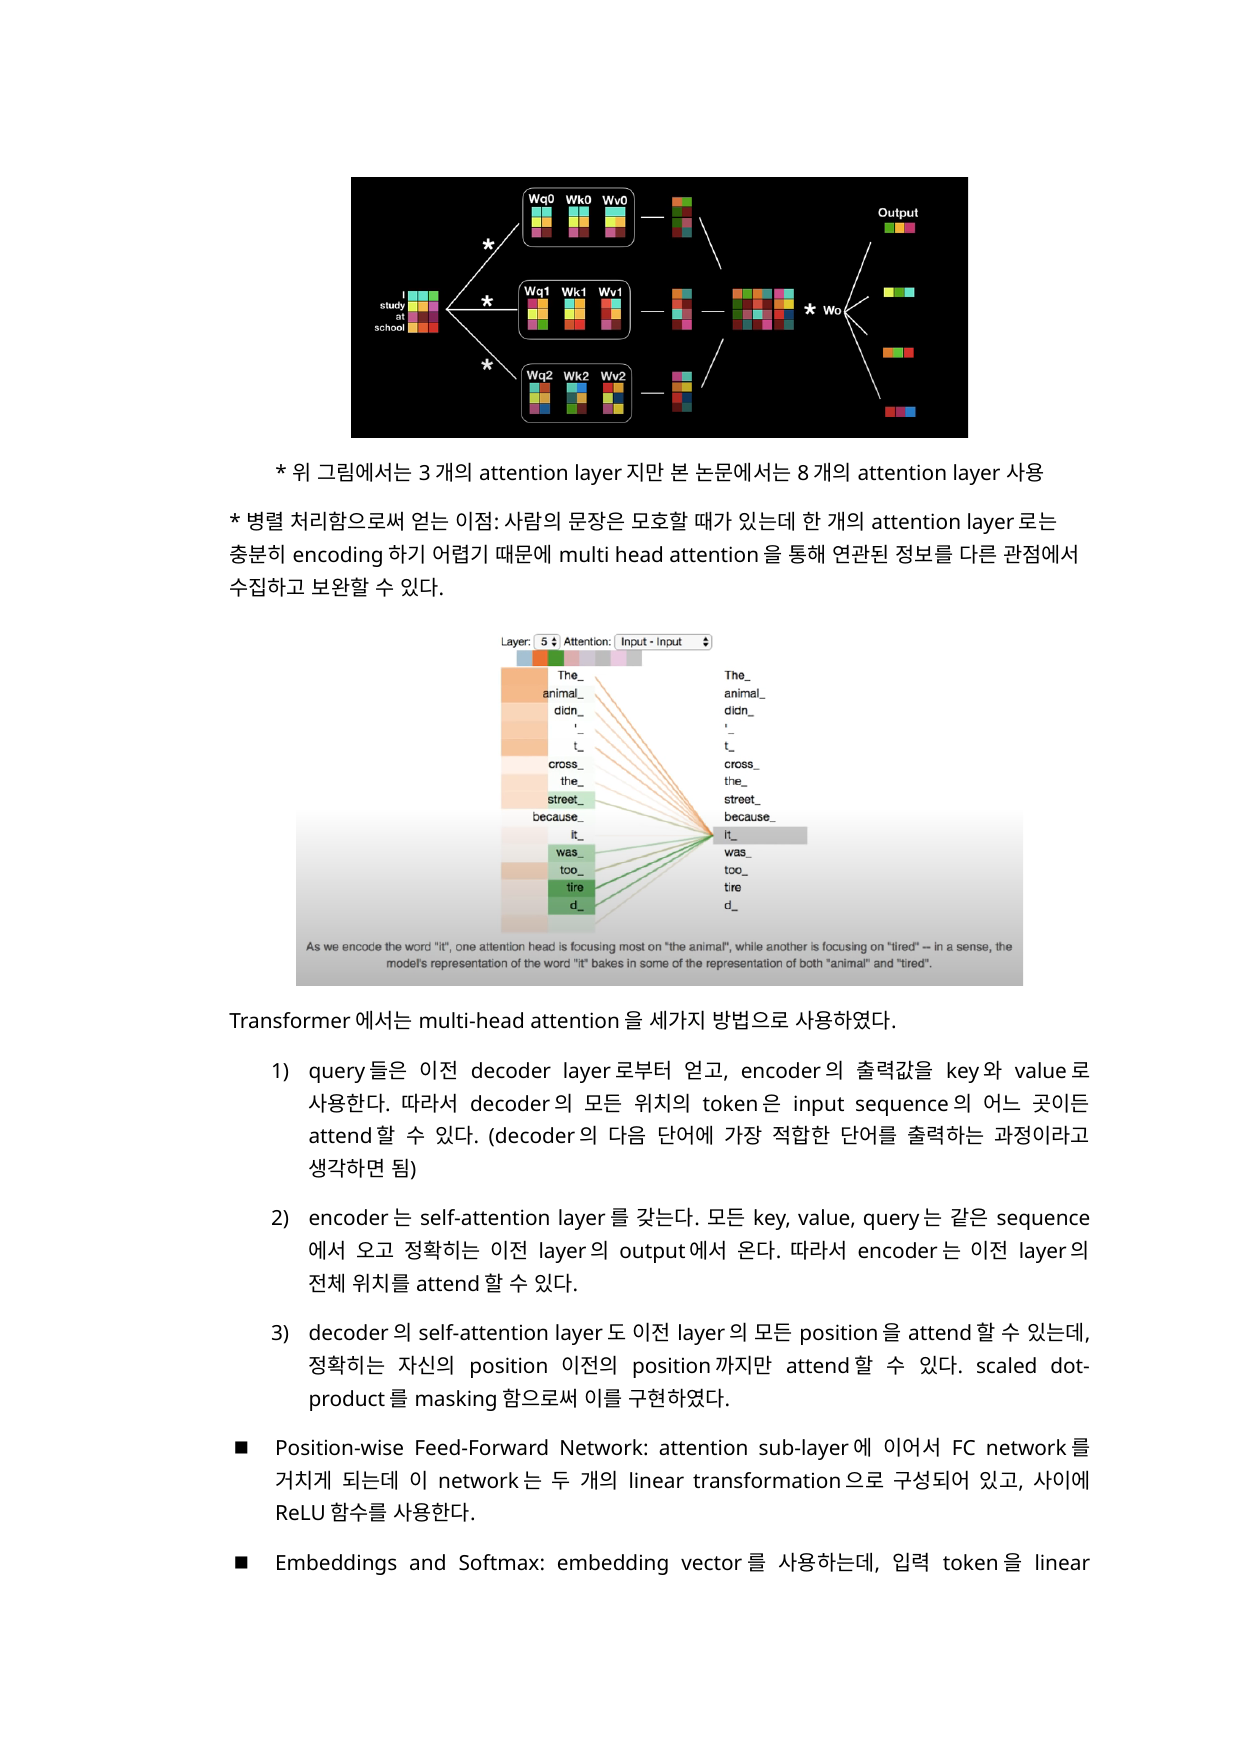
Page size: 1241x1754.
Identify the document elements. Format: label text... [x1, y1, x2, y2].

list query들은 이전 decoder layer로부터 얻고, encoder의 출력값을 key와 value로 사용한다. 따라서 decoder의 모든 위치의 token은 input sequence의 어느 곳이든 attend할 수 있다. (decoder의 다음 단어에 가장 적합한 단어를 출력하는 과정이라고 생각하면 됨) [271, 1054, 1090, 1182]
list encoder는 self-attention layer를 갖는다. 모든 key, value, query는 같은 sequence에서 오고 정확히는 이전 layer의 output에서 온다. 따라서 encoder는 이전 layer의 전체 위치를 attend할 수 있다. [271, 1202, 1090, 1297]
picture [351, 177, 969, 438]
list decoder의 self-attention layer도 이전 layer의 모든 position을 attend할 수 있는데, 정확히는 자신의 position 이전의 position까지만 attend할 수 있다. scaled dot-product를 masking함으로써 이를 구현하였다. [271, 1316, 1090, 1412]
list * 병렬 처리함으로써 얻는 이점: 사람의 문장은 모호할 때가 있는데 한 개의 attention layer로는 충분히 encoding하기 어렵기 때문에 multi head attention을 통해 연관된 정보를 다른 관점에서 수집하고 보완할 수 있다. [229, 506, 1090, 601]
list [233, 1546, 1090, 1576]
list Position-wise Feed-Forward Network: attention sub-layer에 이어서 FC network를 거치게 되는데 이 network는 두 개의 linear transformation으로 구성되어 있고, 사이에 ReLU함수를 사용한다. [233, 1431, 1090, 1527]
list Transformer에서는 multi-head attention을 세가지 방법으로 사용하였다. [229, 1005, 1090, 1035]
list * 위 그림에서는 3개의 attention layer지만 본 논문에서는 8개의 attention layer 사용 [229, 456, 1090, 486]
picture [296, 620, 1024, 986]
